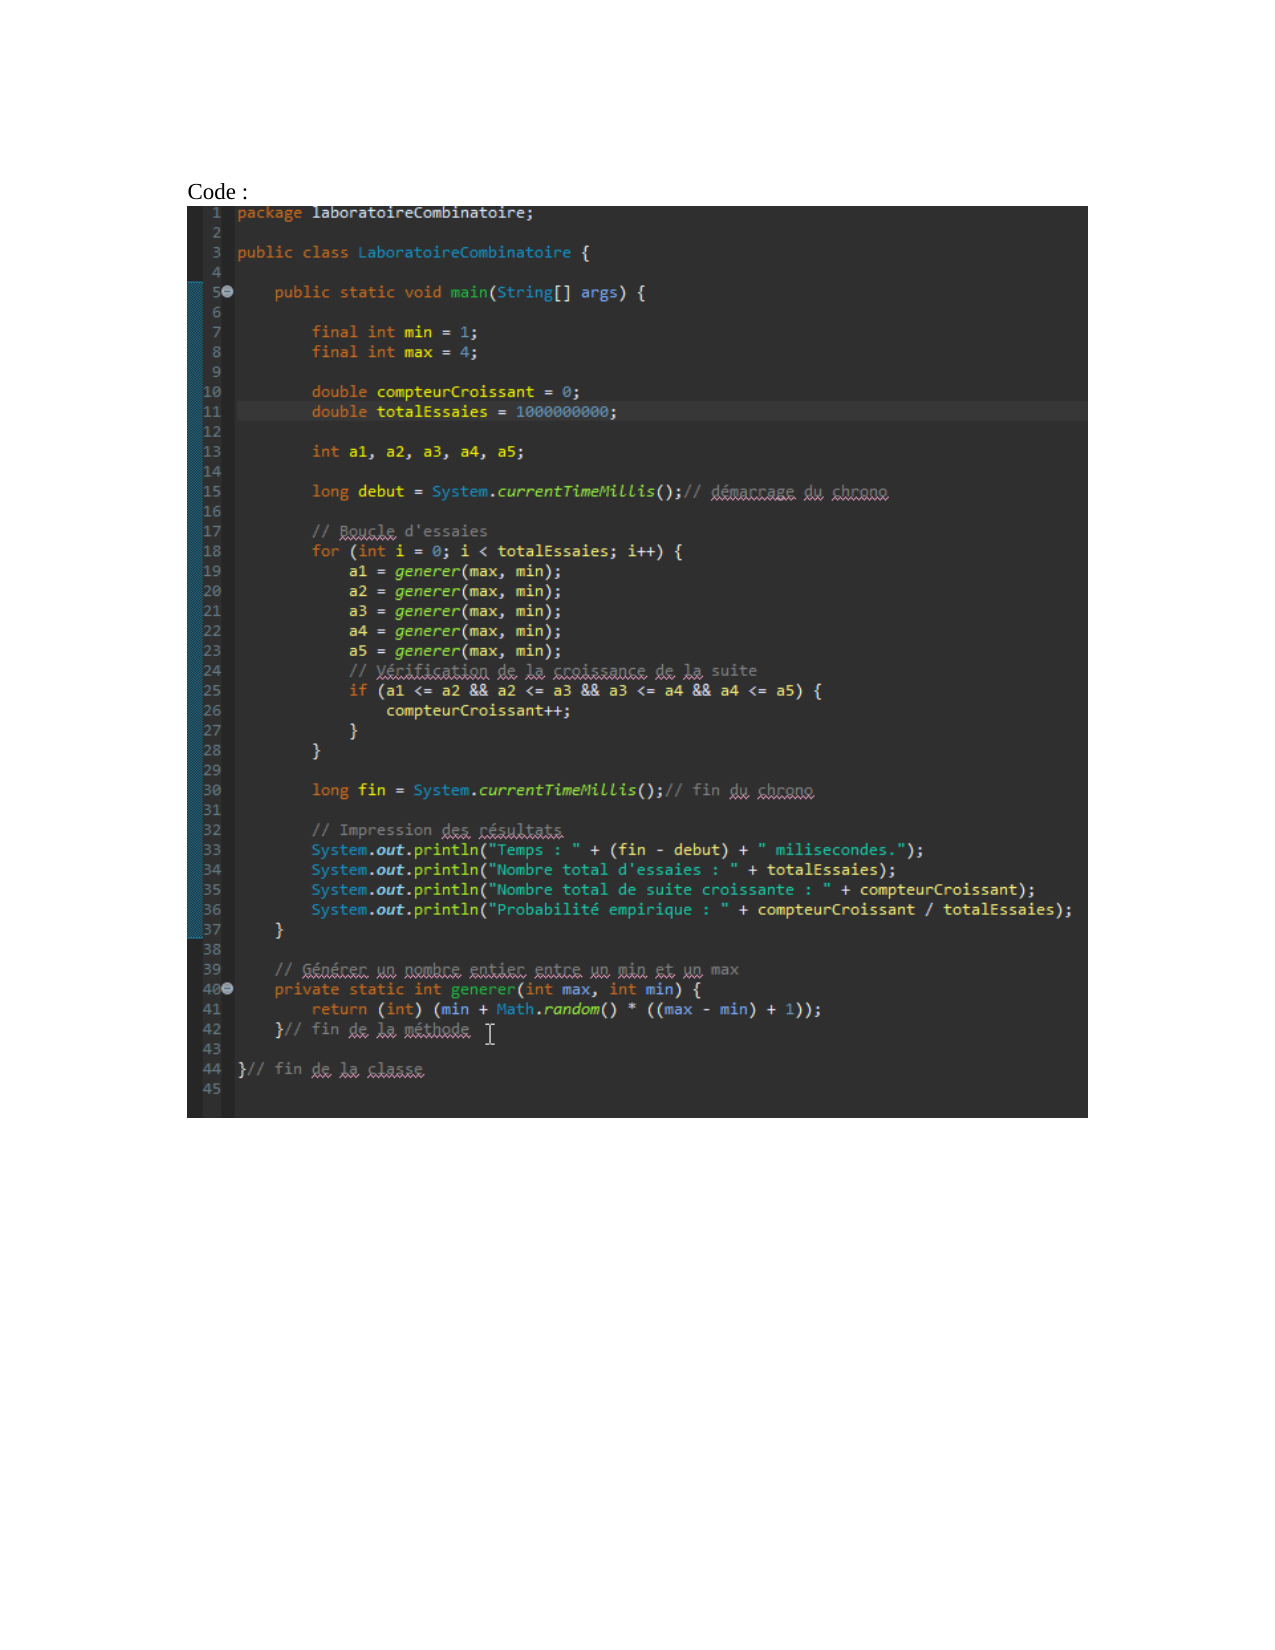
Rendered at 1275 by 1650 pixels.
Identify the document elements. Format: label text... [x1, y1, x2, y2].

picture [187, 206, 1088, 1118]
text Code : [187, 178, 1087, 205]
